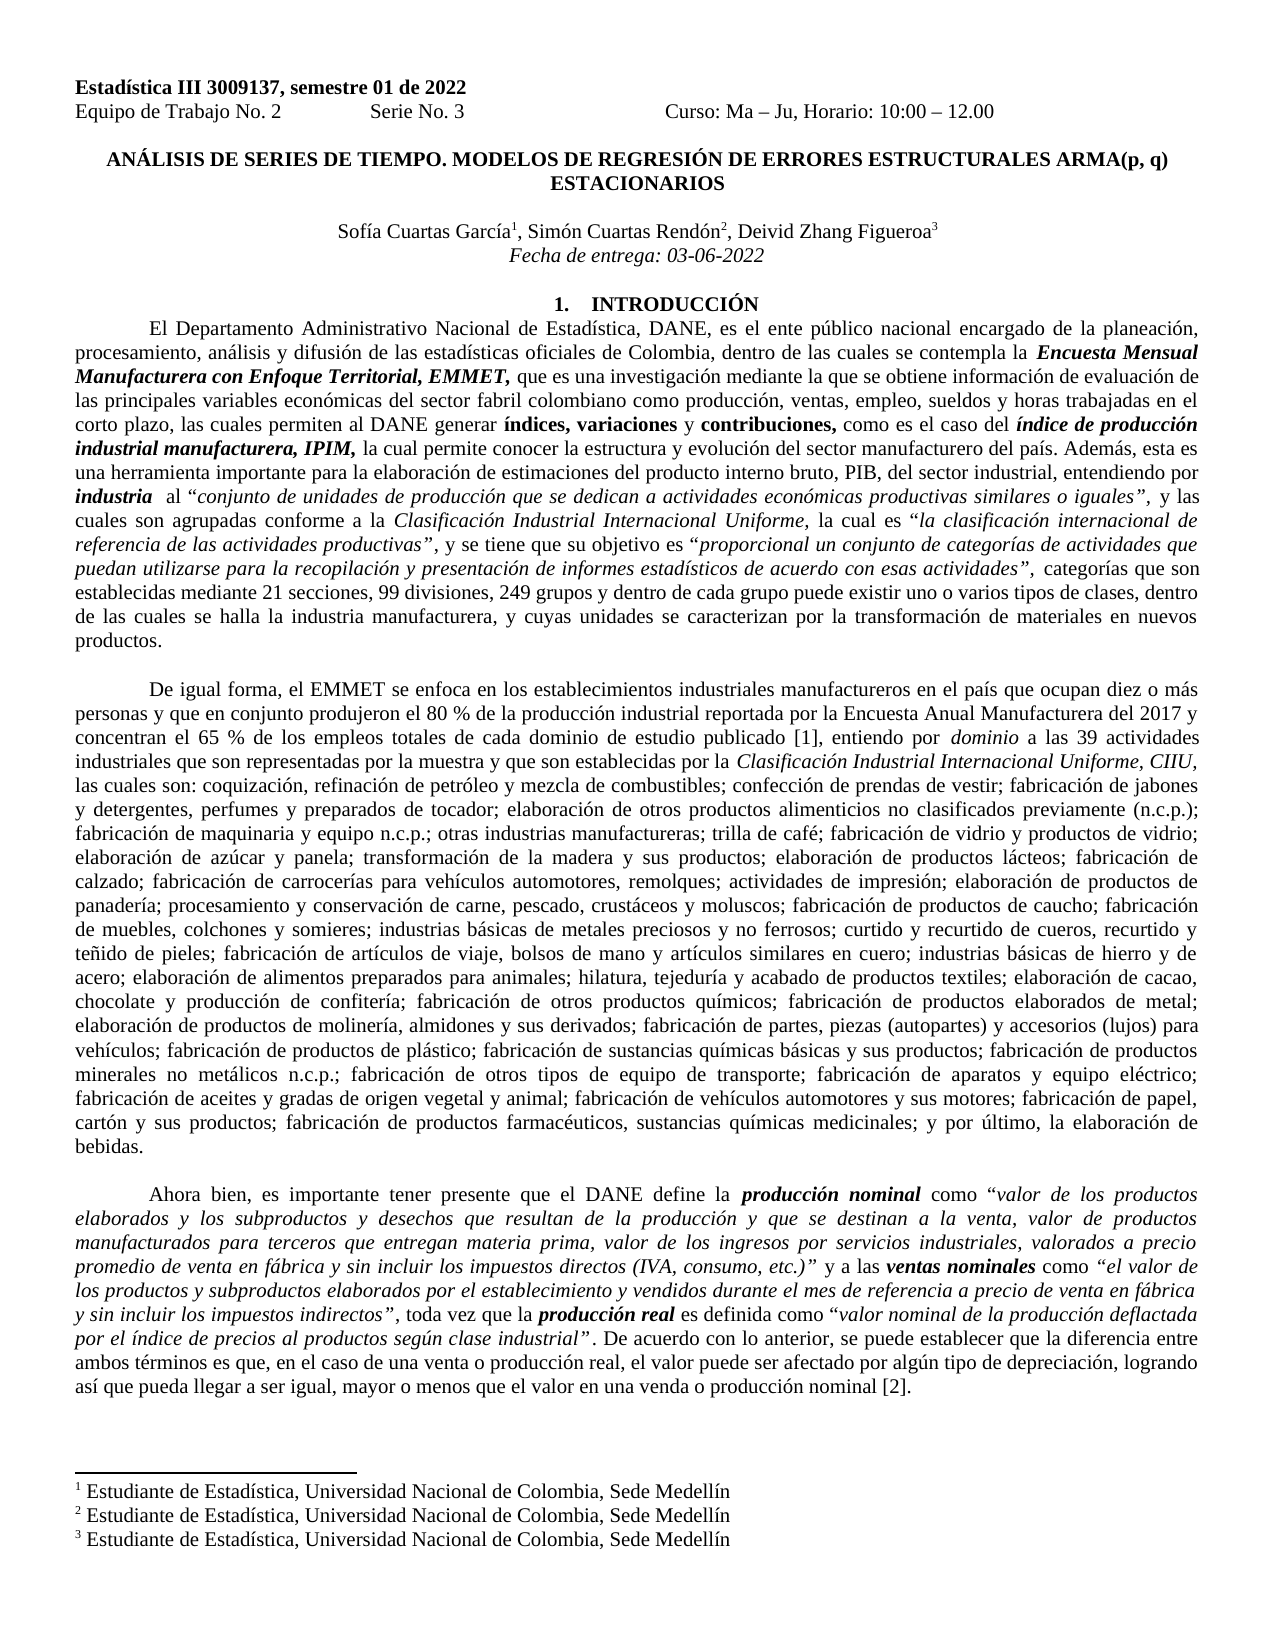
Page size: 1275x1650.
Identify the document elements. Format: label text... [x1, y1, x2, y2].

subtitle ANÁLISIS DE SERIES DE TIEMPO. MODELOS DE REGRESIÓN DE ERRORES ESTRUCTURALES ARMA(p, q) ESTACIONARIOS [75, 147, 1200, 195]
text Sofía Cuartas García, Simón Cuartas Rendón, Deivid Zhang Figueroa [75, 219, 1200, 243]
text Ahora bien, es importante tener presente que el DANE define la producción nominal como “valor de los productos elaborados y los subproductos y desechos que resultan de la producción y que se destinan a la venta, valor de productos manufacturados para terceros que entregan materia prima, valor de los ingresos por servicios industriales, valorados a precio promedio de venta en fábrica y sin incluir los impuestos directos (IVA, consumo, etc.)” y a las ventas nominales como “el valor de los productos y subproductos elaborados por el establecimiento y vendidos durante el mes de referencia a precio de venta en fábrica y sin incluir los impuestos indirectos”, toda vez que la producción real es definida como “valor nominal de la producción deflactada por el índice de precios al productos según clase industrial”. De acuerdo con lo anterior, se puede establecer que la diferencia entre ambos términos es que, en el caso de una venta o producción real, el valor puede ser afectado por algún tipo de depreciación, logrando así que pueda llegar a ser igual, mayor o menos que el valor en una venda o producción nominal [2]. [75, 1182, 1200, 1398]
text El Departamento Administrativo Nacional de Estadística, DANE, es el ente público nacional encargado de la planeación, procesamiento, análisis y difusión de las estadísticas oficiales de Colombia, dentro de las cuales se contempla la Encuesta Mensual Manufacturera con Enfoque Territorial, EMMET, que es una investigación mediante la que se obtiene información de evaluación de las principales variables económicas del sector fabril colombiano como producción, ventas, empleo, sueldos y horas trabajadas en el corto plazo, las cuales permiten al DANE generar índices, variaciones y contribuciones, como es el caso del índice de producción industrial manufacturera, IPIM, la cual permite conocer la estructura y evolución del sector manufacturero del país. Además, esta es una herramienta importante para la elaboración de estimaciones del producto interno bruto, PIB, del sector industrial, entendiendo por industria al “conjunto de unidades de producción que se dedican a actividades económicas productivas similares o iguales”, y las cuales son agrupadas conforme a la Clasificación Industrial Internacional Uniforme, la cual es “la clasificación internacional de referencia de las actividades productivas”, y se tiene que su objetivo es “proporcional un conjunto de categorías de actividades que puedan utilizarse para la recopilación y presentación de informes estadísticos de acuerdo con esas actividades”, categorías que son establecidas mediante 21 secciones, 99 divisiones, 249 grupos y dentro de cada grupo puede existir uno o varios tipos de clases, dentro de las cuales se halla la industria manufacturera, y cuyas unidades se caracterizan por la transformación de materiales en nuevos productos. [75, 316, 1200, 652]
text Fecha de entrega: 03-06-2022 [75, 243, 1200, 267]
subtitle Estadística III 3009137, semestre 01 de 2022 [75, 75, 1200, 99]
text Equipo de Trabajo No. 2 Serie No. 3 Curso: Ma – Ju, Horario: 10:00 – 12.00 [75, 99, 1200, 123]
text De igual forma, el EMMET se enfoca en los establecimientos industriales manufactureros en el país que ocupan diez o más personas y que en conjunto produjeron el 80 % de la producción industrial reportada por la Encuesta Anual Manufacturera del 2017 y concentran el 65 % de los empleos totales de cada dominio de estudio publicado [1], entiendo por dominio a las 39 actividades industriales que son representadas por la muestra y que son establecidas por la Clasificación Industrial Internacional Uniforme, CIIU, las cuales son: coquización, refinación de petróleo y mezcla de combustibles; confección de prendas de vestir; fabricación de jabones y detergentes, perfumes y preparados de tocador; elaboración de otros productos alimenticios no clasificados previamente (n.c.p.); fabricación de maquinaria y equipo n.c.p.; otras industrias manufactureras; trilla de café; fabricación de vidrio y productos de vidrio; elaboración de azúcar y panela; transformación de la madera y sus productos; elaboración de productos lácteos; fabricación de calzado; fabricación de carrocerías para vehículos automotores, remolques; actividades de impresión; elaboración de productos de panadería; procesamiento y conservación de carne, pescado, crustáceos y moluscos; fabricación de productos de caucho; fabricación de muebles, colchones y somieres; industrias básicas de metales preciosos y no ferrosos; curtido y recurtido de cueros, recurtido y teñido de pieles; fabricación de artículos de viaje, bolsos de mano y artículos similares en cuero; industrias básicas de hierro y de acero; elaboración de alimentos preparados para animales; hilatura, tejeduría y acabado de productos textiles; elaboración de cacao, chocolate y producción de confitería; fabricación de otros productos químicos; fabricación de productos elaborados de metal; elaboración de productos de molinería, almidones y sus derivados; fabricación de partes, piezas (autopartes) y accesorios (lujos) para vehículos; fabricación de productos de plástico; fabricación de sustancias químicas básicas y sus productos; fabricación de productos minerales no metálicos n.c.p.; fabricación de otros tipos de equipo de transporte; fabricación de aparatos y equipo eléctrico; fabricación de aceites y gradas de origen vegetal y animal; fabricación de vehículos automotores y sus motores; fabricación de papel, cartón y sus productos; fabricación de productos farmacéuticos, sustancias químicas medicinales; y por último, la elaboración de bebidas. [75, 677, 1200, 1158]
list INTRODUCCIÓN [112, 292, 1200, 316]
